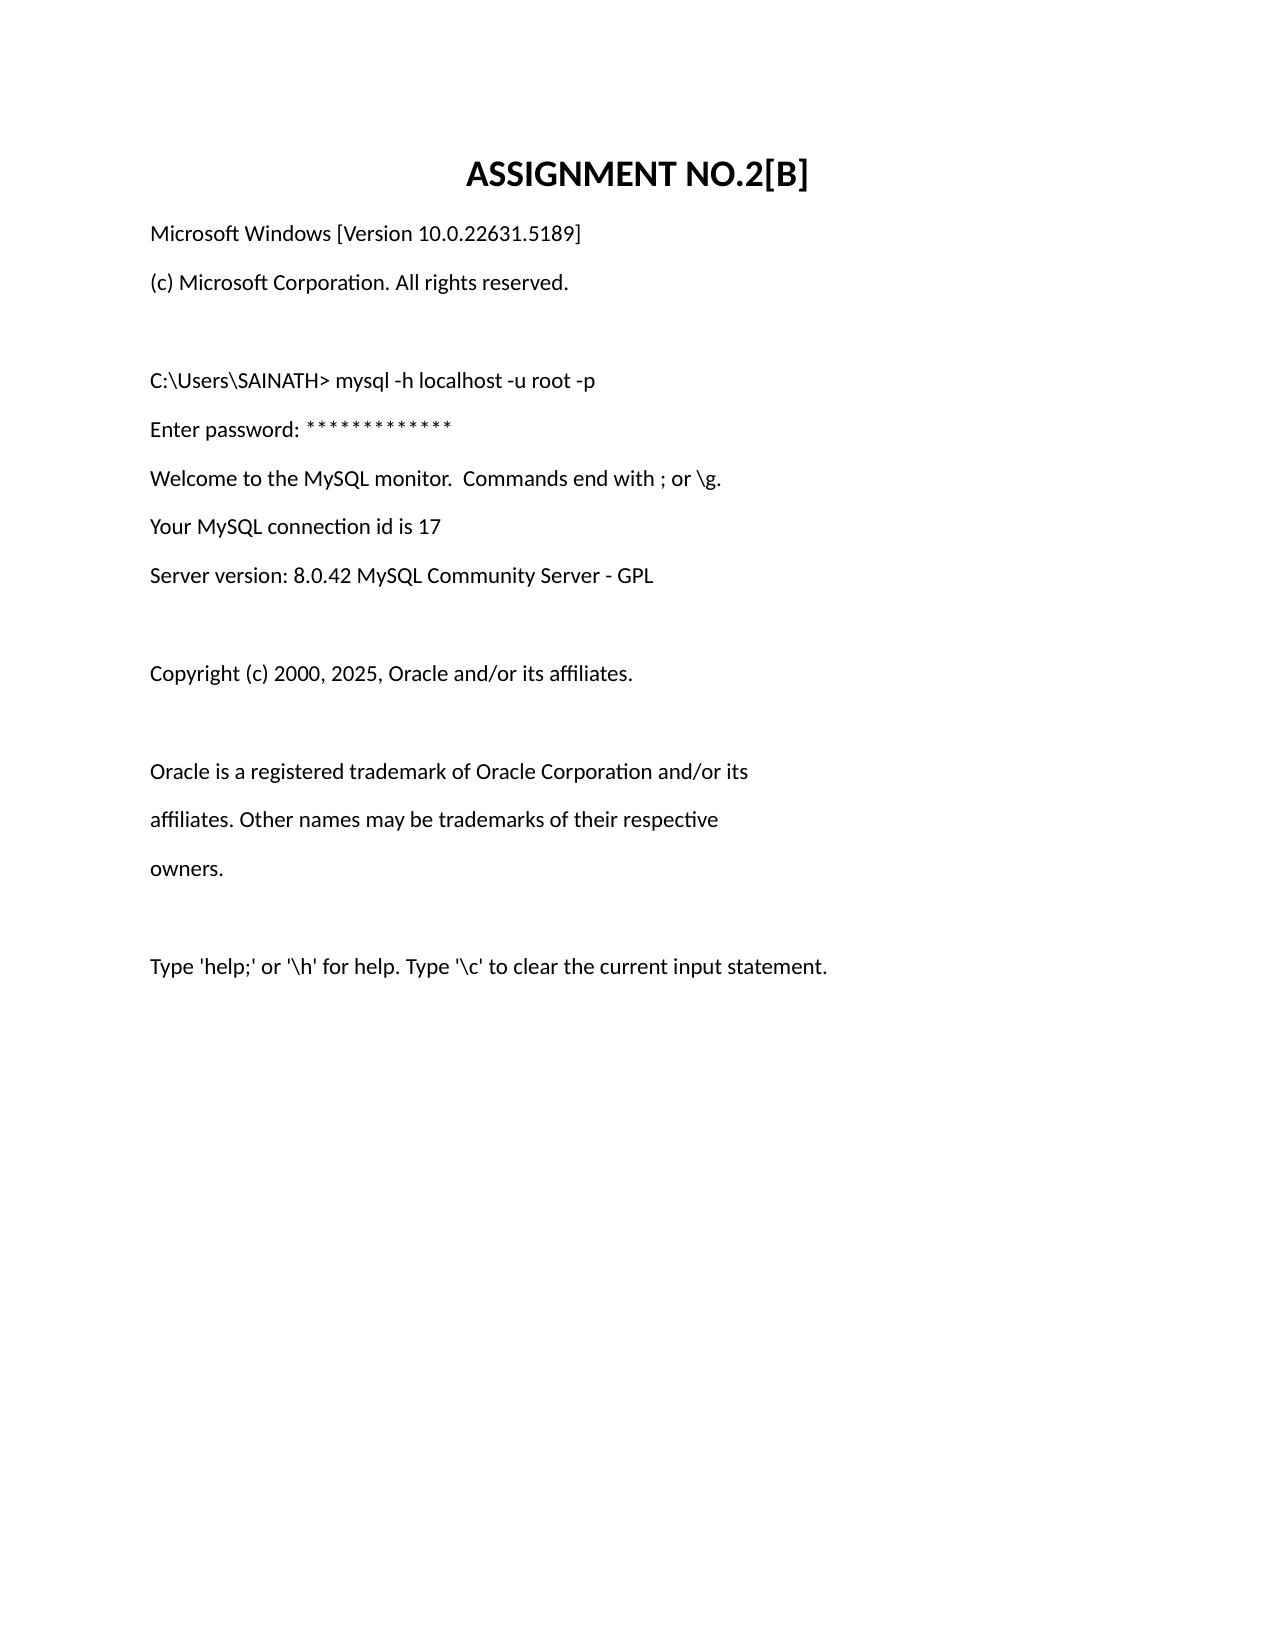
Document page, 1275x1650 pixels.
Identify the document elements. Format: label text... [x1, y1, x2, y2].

text ASSIGNMENT NO.2[B] [150, 150, 1125, 196]
text (c) Microsoft Corporation. All rights reserved. [150, 268, 1125, 296]
text Enter password: ************* [150, 415, 1125, 443]
text Server version: 8.0.42 MySQL Community Server - GPL [150, 561, 1125, 589]
text Type 'help;' or '\h' for help. Type '\c' to clear the current input statement. [150, 952, 1125, 980]
text Your MySQL connection id is 17 [150, 512, 1125, 541]
text Welcome to the MySQL monitor. Commands end with ; or \g. [150, 464, 1125, 492]
text Copyright (c) 2000, 2025, Oracle and/or its affiliates. [150, 659, 1125, 687]
text Oracle is a registered trademark of Oracle Corporation and/or its [150, 757, 1125, 785]
text Microsoft Windows [Version 10.0.22631.5189] [150, 219, 1125, 247]
text C:\Users\SAINATH> mysql -h localhost -u root -p [150, 366, 1125, 394]
text owners. [150, 854, 1125, 882]
text affiliates. Other names may be trademarks of their respective [150, 806, 1125, 834]
